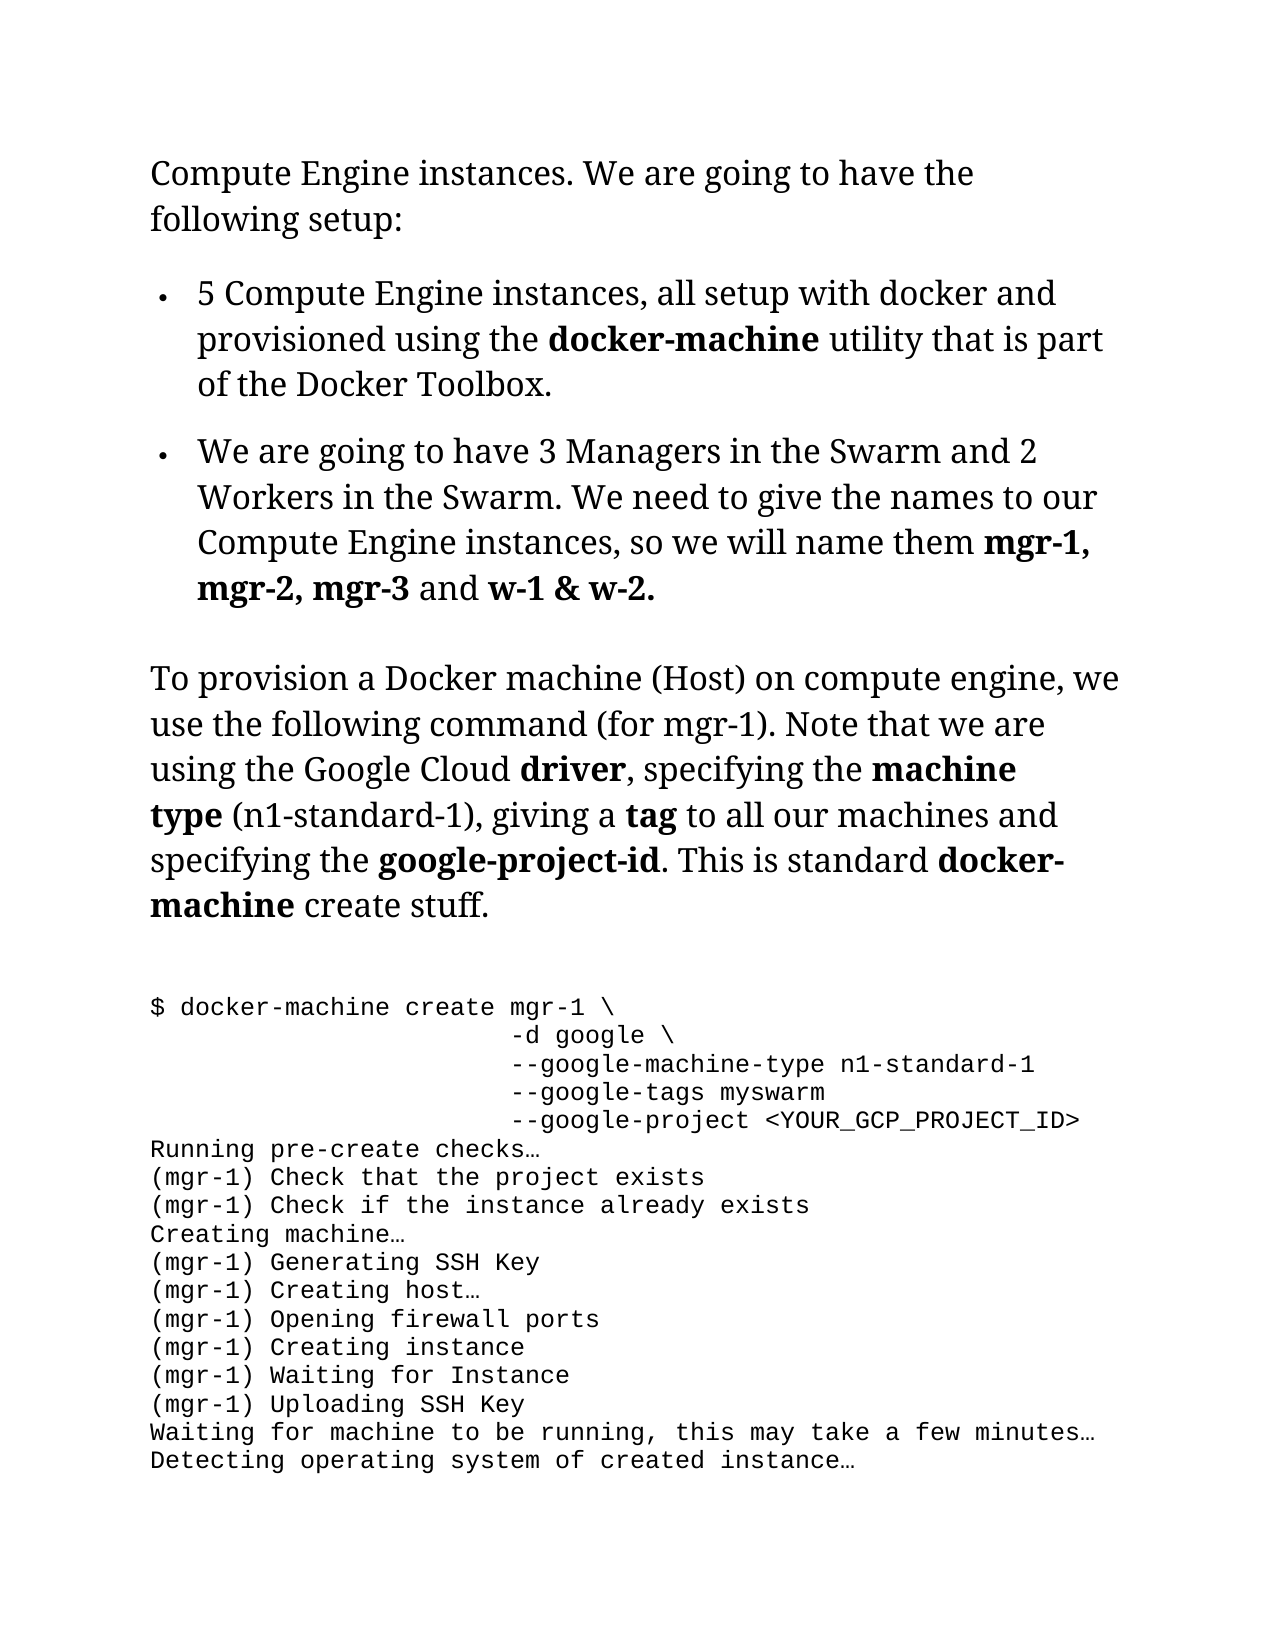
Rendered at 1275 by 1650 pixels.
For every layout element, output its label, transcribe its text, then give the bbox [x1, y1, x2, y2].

text To provision a Docker machine (Host) on compute engine, we use the following command (for mgr-1). Note that we are using the Google Cloud driver, specifying the machine type (n1-standard-1), giving a tag to all our machines and specifying the google-project-id. This is standard docker-machine create stuff. [150, 655, 1125, 928]
list We are going to have 3 Managers in the Swarm and 2 Workers in the Swarm. We need to give the names to our Compute Engine instances, so we will name them mgr-1, mgr-2, mgr-3 and w-1 & w-2. [159, 428, 1125, 610]
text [150, 150, 1125, 241]
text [150, 995, 1125, 1476]
list 5 Compute Engine instances, all setup with docker and provisioned using the docker-machine utility that is part of the Docker Toolbox. [159, 270, 1125, 406]
